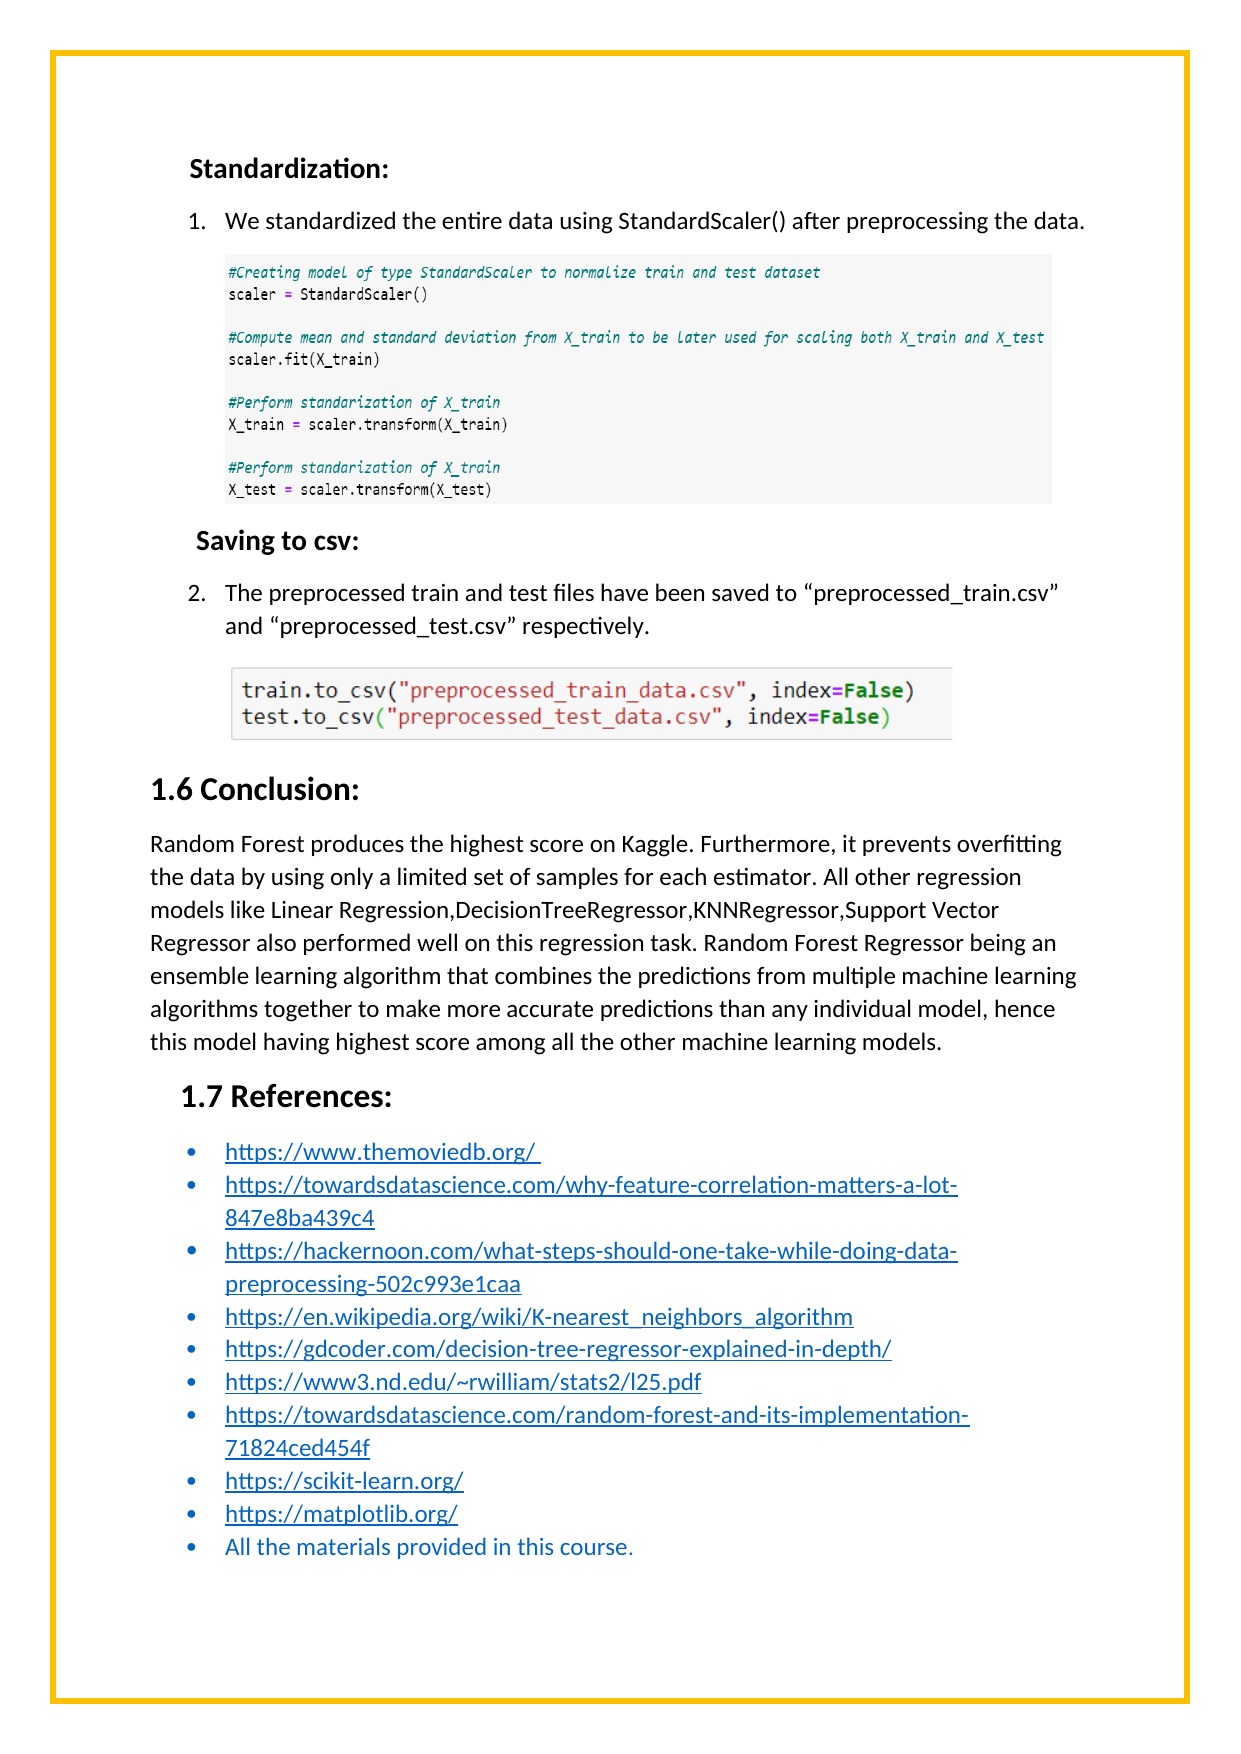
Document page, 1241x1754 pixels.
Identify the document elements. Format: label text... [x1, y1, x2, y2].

text Standardization: [150, 150, 1090, 186]
list All the materials provided in this course. [187, 1531, 1090, 1562]
list https://matplotlib.org/ [187, 1498, 1090, 1529]
list https://towardsdatascience.com/why-feature-correlation-matters-a-lot-847e8ba439c4 [187, 1169, 1090, 1232]
text Saving to csv: [150, 522, 1090, 558]
list We standardized the entire data using StandardScaler() after preprocessing the data. [187, 205, 1090, 236]
picture [225, 660, 953, 749]
list https://scikit-learn.org/ [187, 1465, 1090, 1496]
list https://hackernoon.com/what-steps-should-one-take-while-doing-data-preprocessing-502c993e1caa [187, 1235, 1090, 1298]
text 1.7 References: [150, 1075, 1090, 1116]
list https://www.themoviedb.org/ [187, 1136, 1090, 1167]
text 1.6 Conclusion: [150, 768, 1090, 808]
picture [225, 254, 1053, 504]
list The preprocessed train and test files have been saved to “preprocessed_train.csv” and “preprocessed_test.csv” respectively. [187, 578, 1090, 641]
list https://towardsdatascience.com/random-forest-and-its-implementation-71824ced454f [187, 1399, 1090, 1463]
list https://gdcoder.com/decision-tree-regressor-explained-in-depth/ [187, 1333, 1090, 1364]
list https://en.wikipedia.org/wiki/K-nearest_neighbors_algorithm [187, 1301, 1090, 1331]
list https://www3.nd.edu/~rwilliam/stats2/l25.pdf [187, 1366, 1090, 1397]
text Random Forest produces the highest score on Kaggle. Furthermore, it prevents overfitting the data by using only a limited set of samples for each estimator. All other regression models like Linear Regression,DecisionTreeRegressor,KNNRegressor,Support Vector Regressor also performed well on this regression task. Random Forest Regressor being an ensemble learning algorithm that combines the predictions from multiple machine learning algorithms together to make more accurate predictions than any individual model, hence this model having highest score among all the other machine learning models. [150, 828, 1090, 1056]
